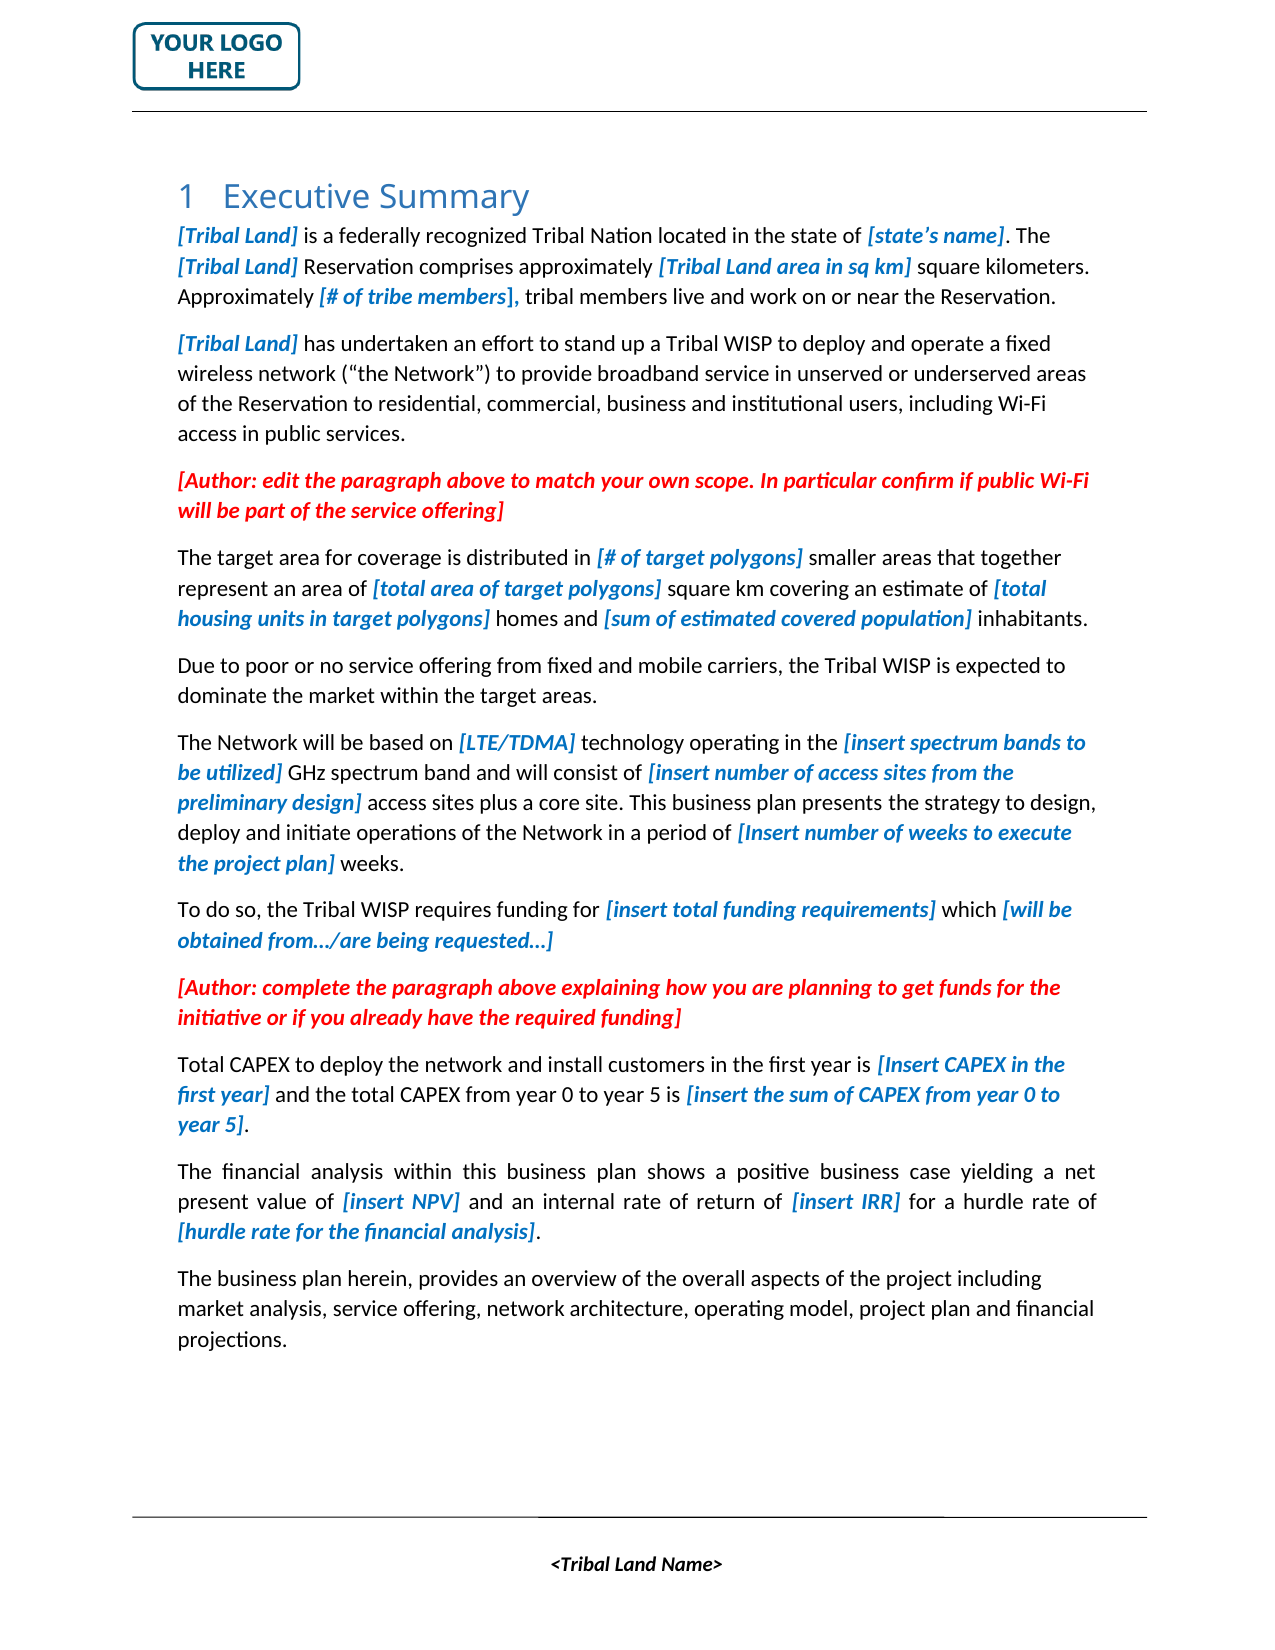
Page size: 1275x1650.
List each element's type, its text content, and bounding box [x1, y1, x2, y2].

picture [136, 26, 297, 86]
text The business plan herein, provides an overview of the overall aspects of the project including market analysis, service offering, network architecture, operating model, project plan and financial projections. [177, 1264, 1098, 1353]
text [Author: edit the paragraph above to match your own scope. In particular confirm if public Wi-Fi will be part of the service offering] [177, 466, 1098, 524]
text The Network will be based on [LTE/TDMA] technology operating in the [insert spectrum bands to be utilized] GHz spectrum band and will consist of [insert number of access sites from the preliminary design] access sites plus a core site. This business plan presents the strategy to design, deploy and initiate operations of the Network in a period of [Insert number of weeks to execute the project plan] weeks. [177, 728, 1098, 877]
text [Author: complete the paragraph above explaining how you are planning to get funds for the initiative or if you already have the required funding] [177, 973, 1098, 1031]
text The financial analysis within this business plan shows a positive business case yielding a net present value of [insert NPV] and an internal rate of return of [insert IRR] for a hurdle rate of [hurdle rate for the financial analysis]. [177, 1157, 1098, 1245]
picture [132, 20, 301, 30]
text To do so, the Tribal WISP requires funding for [insert total funding requirements] which [will be obtained from…/are being requested…] [177, 896, 1098, 954]
text Total CAPEX to deploy the network and install customers in the first year is [Insert CAPEX in the first year] and the total CAPEX from year 0 to year 5 is [insert the sum of CAPEX from year 0 to year 5]. [177, 1050, 1098, 1138]
text Due to poor or no service offering from fixed and mobile carriers, the Tribal WISP is expected to dominate the market within the target areas. [177, 651, 1098, 709]
subtitle Executive Summary [177, 173, 1098, 218]
text The target area for coverage is distributed in [# of target polygons] smaller areas that together represent an area of [total area of target polygons] square km covering an estimate of [total housing units in target polygons] homes and [sum of estimated covered population] inhabitants. [177, 543, 1098, 632]
text [Tribal Land] has undertaken an effort to stand up a Tribal WISP to deploy and operate a fixed wireless network (“the Network”) to provide broadband service in unserved or underserved areas of the Reservation to residential, commercial, business and institutional users, including Wi-Fi access in public services. [177, 329, 1098, 447]
text [Tribal Land] is a federally recognized Tribal Nation located in the state of [state’s name]. The [Tribal Land] Reservation comprises approximately [Tribal Land area in sq km] square kilometers. Approximately [# of tribe members], tribal members live and work on or near the Reservation. [177, 222, 1098, 310]
picture [132, 83, 301, 98]
